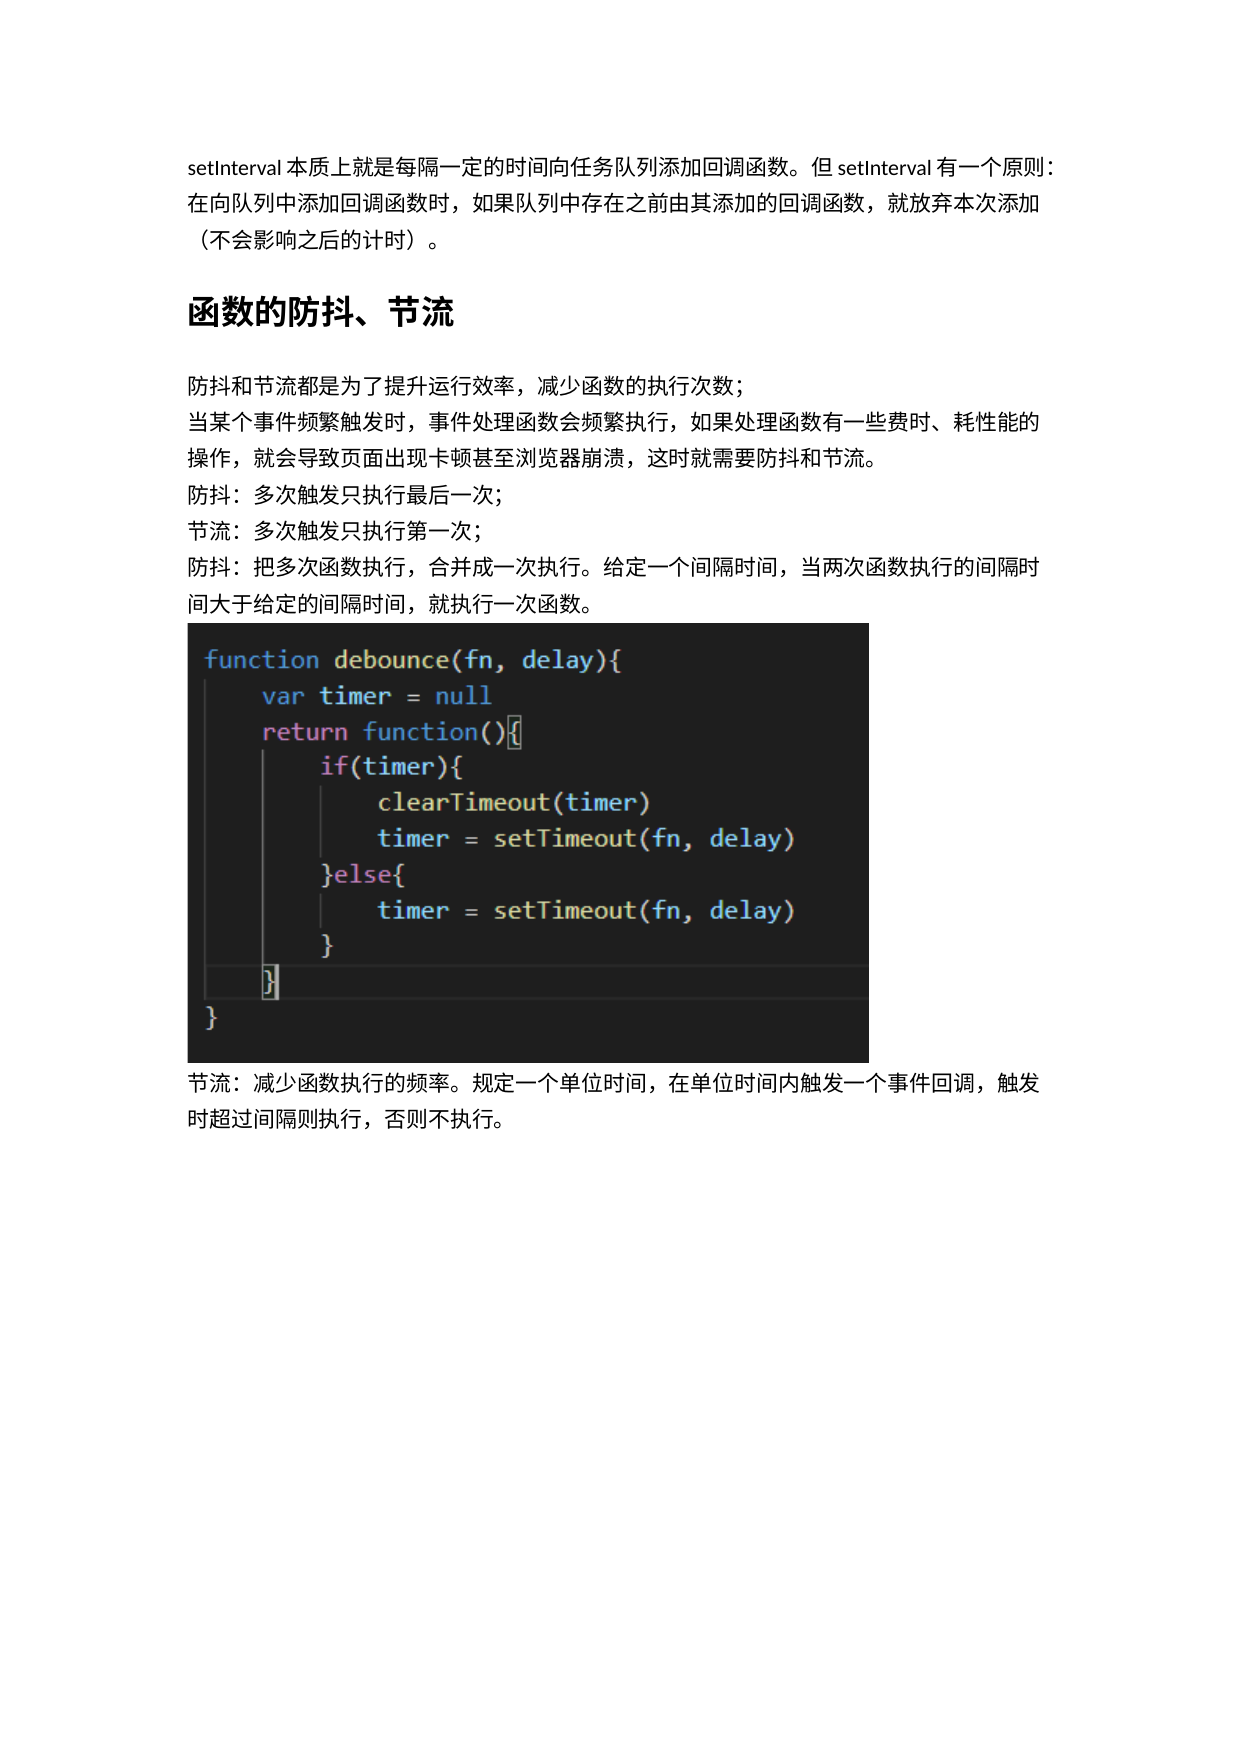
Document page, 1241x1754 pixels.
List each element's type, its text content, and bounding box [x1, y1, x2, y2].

text 当某个事件频繁触发时，事件处理函数会频繁执行，如果处理函数有一些费时、耗性能的操作，就会导致页面出现卡顿甚至浏览器崩溃，这时就需要防抖和节流。 [187, 405, 1053, 473]
subtitle 函数的防抖、节流 [187, 286, 1053, 334]
text setInterval本质上就是每隔一定的时间向任务队列添加回调函数。但setInterval有一个原则：在向队列中添加回调函数时，如果队列中存在之前由其添加的回调函数，就放弃本次添加（不会影响之后的计时）。 [187, 150, 1053, 254]
picture [187, 623, 869, 1063]
text 防抖：多次触发只执行最后一次； [187, 478, 1053, 509]
text 节流：减少函数执行的频率。规定一个单位时间，在单位时间内触发一个事件回调，触发时超过间隔则执行，否则不执行。 [187, 1066, 1053, 1134]
text 节流：多次触发只执行第一次； [187, 514, 1053, 546]
text 防抖和节流都是为了提升运行效率，减少函数的执行次数； [187, 369, 1053, 400]
text 防抖：把多次函数执行，合并成一次执行。给定一个间隔时间，当两次函数执行的间隔时间大于给定的间隔时间，就执行一次函数。 [187, 550, 1053, 618]
